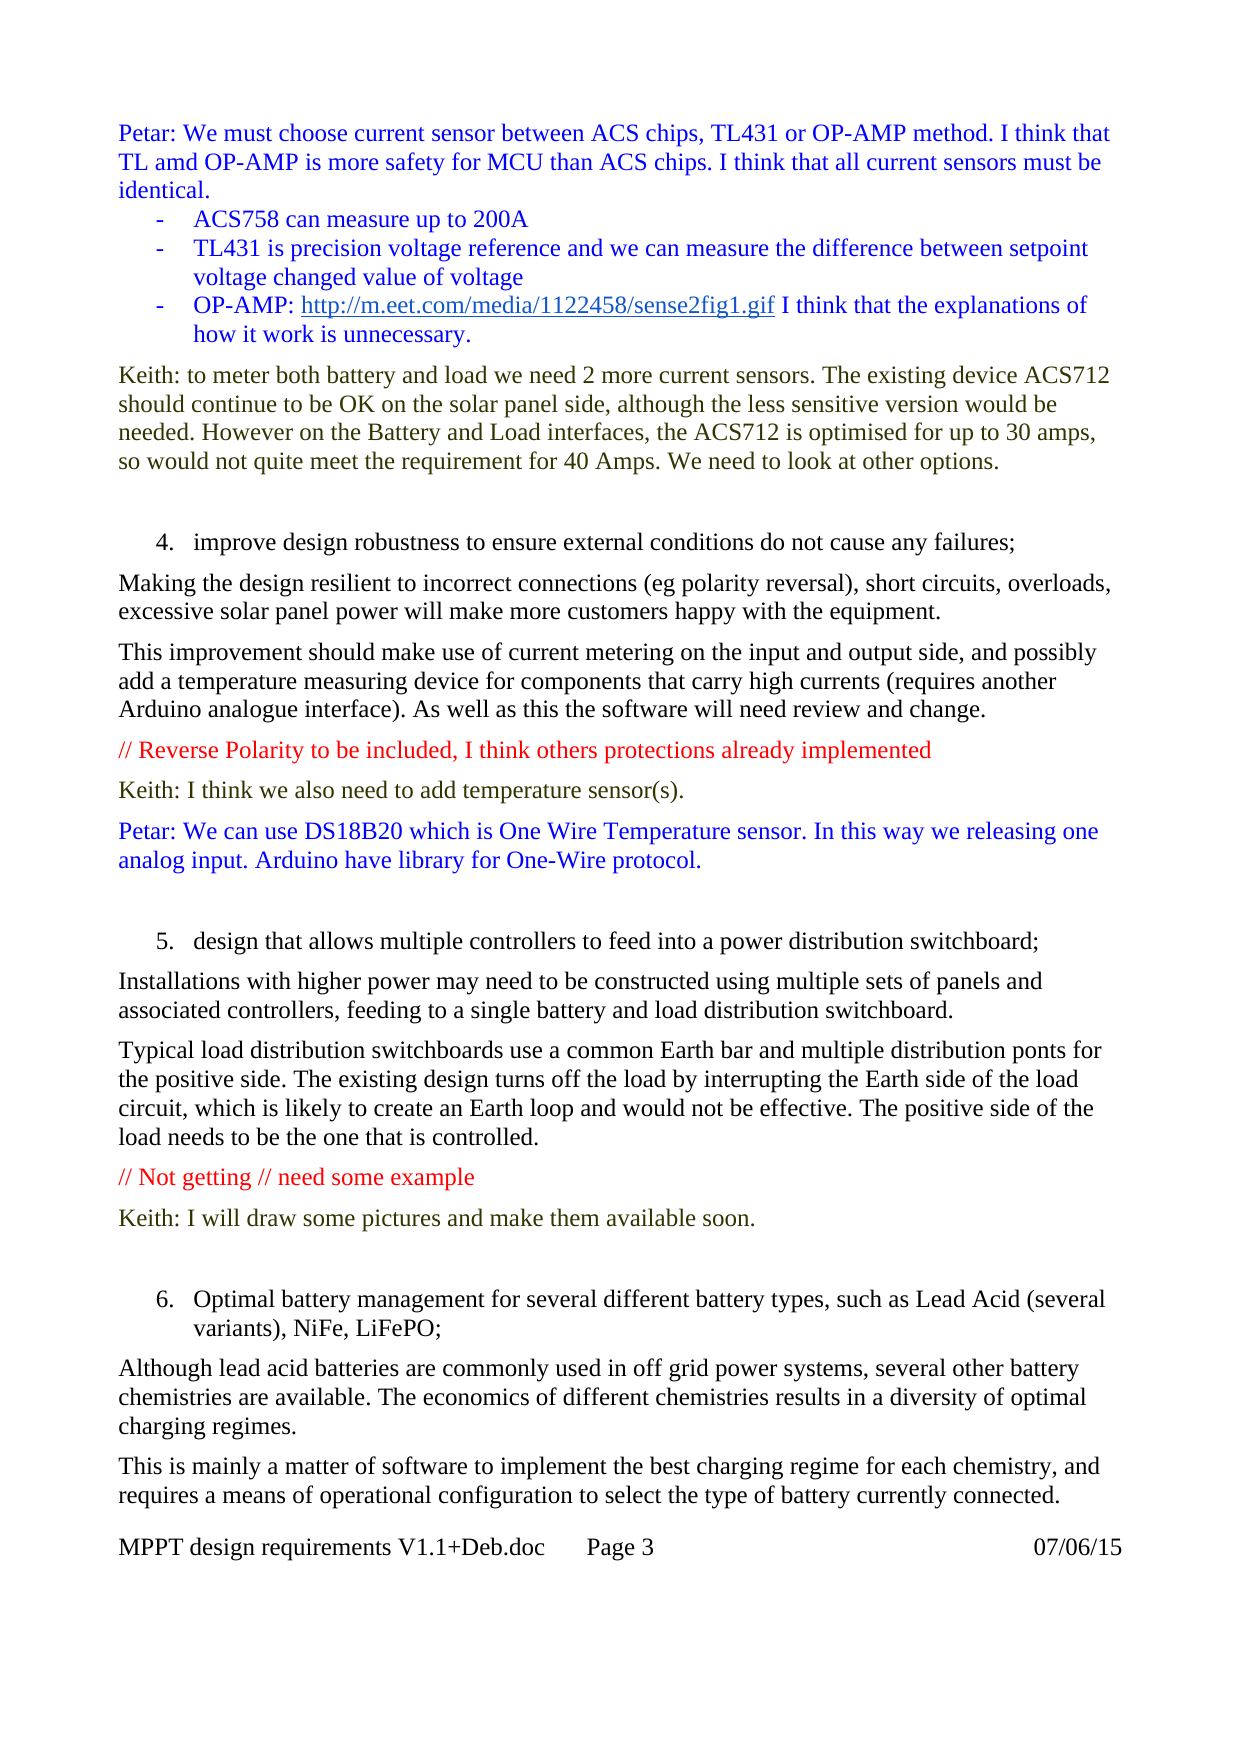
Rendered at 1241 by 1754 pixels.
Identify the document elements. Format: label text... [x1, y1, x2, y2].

list TL431 is precision voltage reference and we can measure the difference between setpoint voltage changed value of voltage [156, 233, 1122, 291]
text Keith: I think we also need to add temperature sensor(s). [118, 776, 1122, 804]
text Petar: We must choose current sensor between ACS chips, TL431 or OP-AMP method. I think that TL amd OP-AMP is more safety for MCU than ACS chips. I think that all current sensors must be identical. [118, 118, 1122, 204]
list Optimal battery management for several different battery types, such as Lead Acid (several variants), NiFe, LiFePO; [156, 1284, 1122, 1341]
list design that allows multiple controllers to feed into a power distribution switchboard; [156, 926, 1122, 954]
list improve design robustness to ensure external conditions do not cause any failures; [156, 527, 1122, 556]
text Petar: We can use DS18B20 which is One Wire Temperature sensor. In this way we releasing one analog input. Arduino have library for One-Wire protocol. [118, 816, 1122, 873]
text Installations with higher power may need to be constructed using multiple sets of panels and associated controllers, feeding to a single battery and load distribution switchboard. [118, 966, 1122, 1024]
text Keith: I will draw some pictures and make them available soon. [118, 1203, 1122, 1232]
text This improvement should make use of current metering on the input and output side, and possibly add a temperature measuring device for components that carry high currents (requires another Arduino analogue interface). As well as this the software will need review and change. [118, 637, 1122, 723]
text Although lead acid batteries are commonly used in off grid power systems, several other battery chemistries are available. The economics of different chemistries results in a diversity of optimal charging regimes. [118, 1353, 1122, 1439]
text // Not getting // need some example [118, 1162, 1122, 1191]
list OP-AMP: http://m.eet.com/media/1122458/sense2fig1.gif I think that the explanations of how it work is unnecessary. [156, 291, 1122, 348]
text This is mainly a matter of software to implement the best charging regime for each chemistry, and requires a means of operational configuration to select the type of battery currently connected. [118, 1451, 1122, 1509]
text Keith: to meter both battery and load we need 2 more current sensors. The existing device ACS712 should continue to be OK on the solar panel side, although the less sensitive version would be needed. However on the Battery and Load interfaces, the ACS712 is optimised for up to 30 amps, so would not quite meet the requirement for 40 Amps. We need to look at other options. [118, 360, 1122, 475]
text // Reverse Polarity to be included, I think others protections already implemented [118, 735, 1122, 764]
list ACS758 can measure up to 200A [156, 204, 1122, 233]
text Typical load distribution switchboards use a common Earth bar and multiple distribution ponts for the positive side. The existing design turns off the load by interrupting the Earth side of the load circuit, which is likely to create an Earth loop and would not be effective. The positive side of the load needs to be the one that is controlled. [118, 1036, 1122, 1151]
text Making the design resilient to incorrect connections (eg polarity reversal), short circuits, overloads, excessive solar panel power will make more customers happy with the equipment. [118, 568, 1122, 625]
